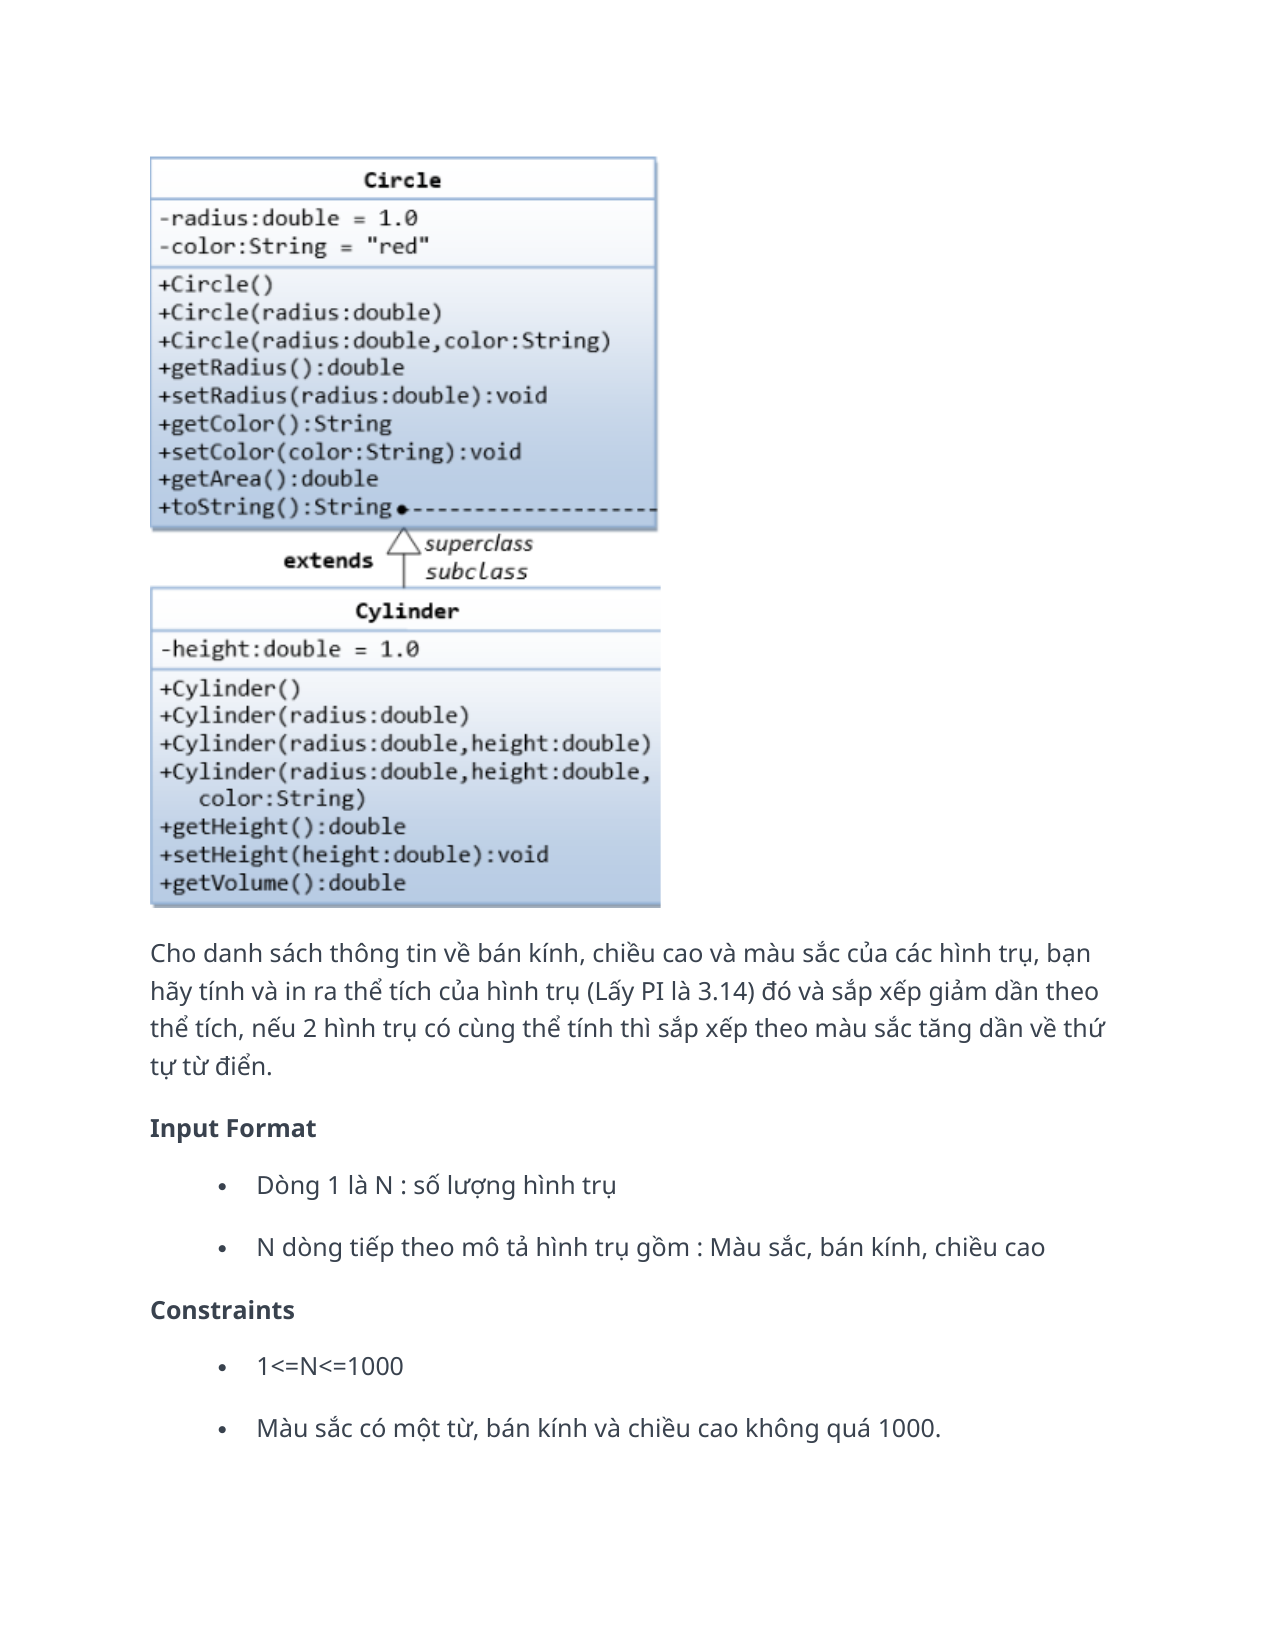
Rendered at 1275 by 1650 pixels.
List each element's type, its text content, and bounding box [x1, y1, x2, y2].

picture [150, 150, 661, 908]
list Dòng 1 là N : số lượng hình trụ [219, 1164, 1125, 1201]
text Cho danh sách thông tin về bán kính, chiều cao và màu sắc của các hình trụ, bạn hãy tính và in ra thể tích của hình trụ (Lấy PI là 3.14) đó và sắp xếp giảm dần theo thể tích, nếu 2 hình trụ có cùng thể tính thì sắp xếp theo màu sắc tăng dần về thứ tự từ điển. [150, 933, 1125, 1083]
list 1<=N<=1000 [219, 1345, 1125, 1383]
list Màu sắc có một từ, bán kính và chiều cao không quá 1000. [219, 1408, 1125, 1445]
text Constraints [150, 1289, 1125, 1326]
text Input Format [150, 1108, 1125, 1145]
list N dòng tiếp theo mô tả hình trụ gồm : Màu sắc, bán kính, chiều cao [219, 1226, 1125, 1264]
